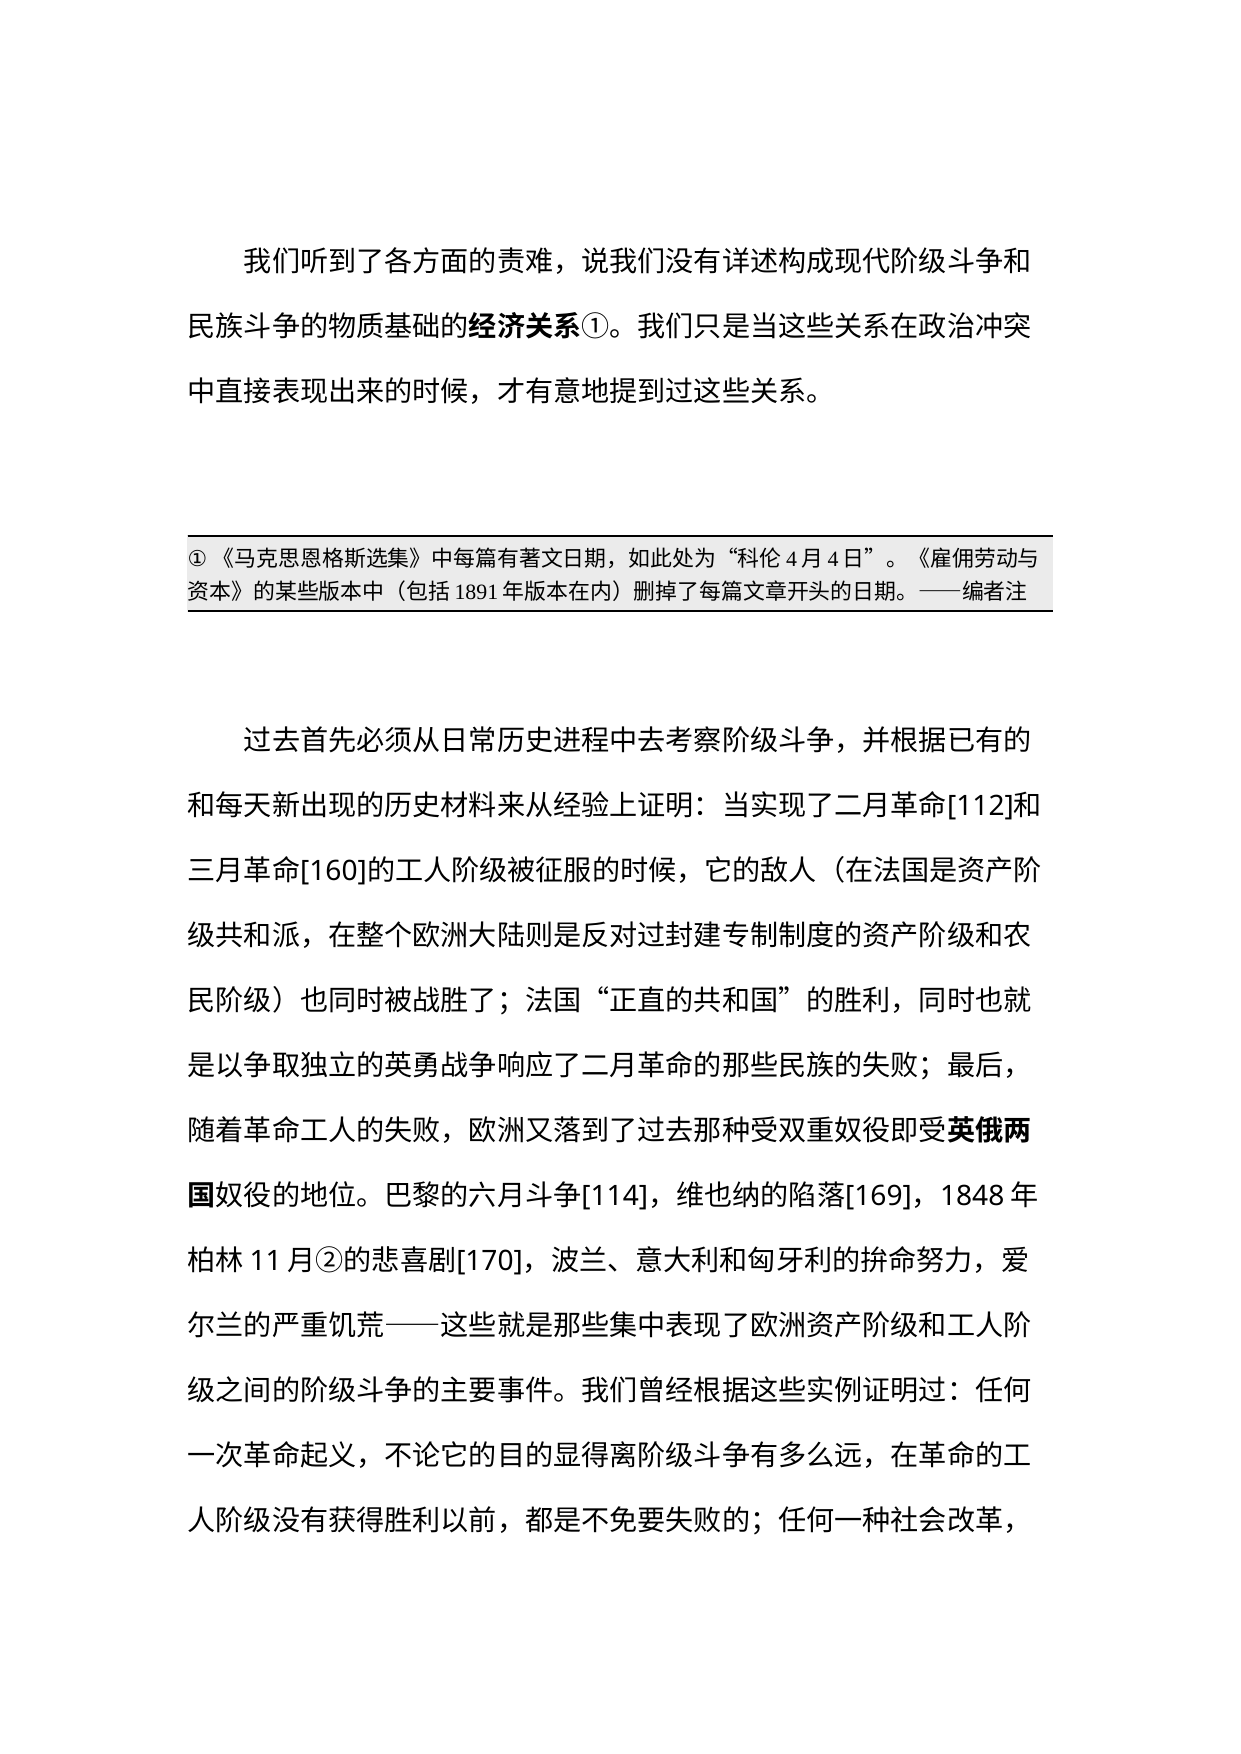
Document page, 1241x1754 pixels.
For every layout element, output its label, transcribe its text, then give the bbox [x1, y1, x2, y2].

text 我们听到了各方面的责难，说我们没有详述构成现代阶级斗争和民族斗争的物质基础的经济关系①。我们只是当这些关系在政治冲突中直接表现出来的时候，才有意地提到过这些关系。 [187, 162, 1053, 519]
text ① 《马克思恩格斯选集》中每篇有著文日期，如此处为“科伦4月4日”。《雇佣劳动与资本》的某些版本中（包括1891年版本在内）删掉了每篇文章开头的日期。——编者注 [187, 536, 1053, 612]
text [187, 641, 1053, 1551]
